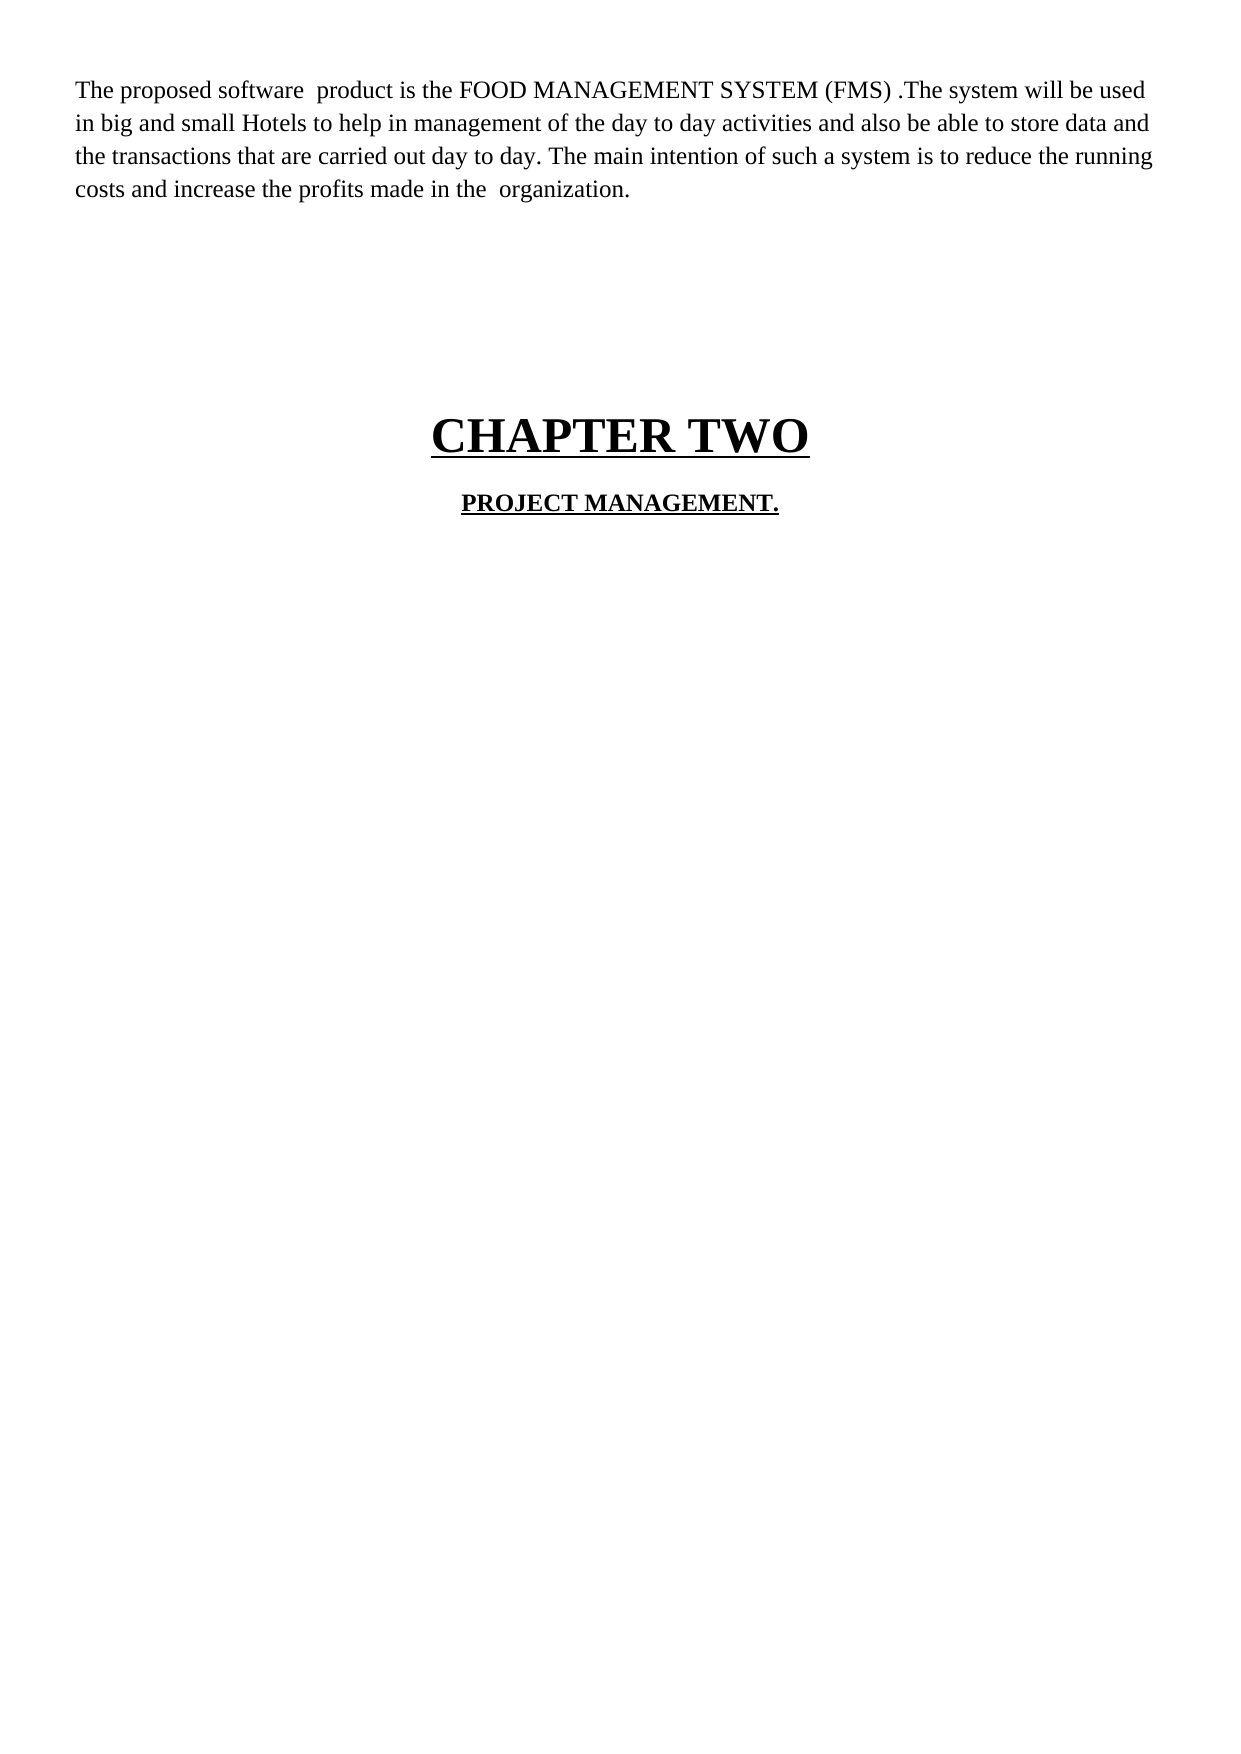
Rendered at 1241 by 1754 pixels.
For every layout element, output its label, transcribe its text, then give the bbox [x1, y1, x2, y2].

text CHAPTER TWO [75, 406, 1165, 463]
text PROJECT MANAGEMENT. [75, 488, 1165, 517]
text The proposed software product is the FOOD MANAGEMENT SYSTEM (FMS) .The system will be used in big and small Hotels to help in management of the day to day activities and also be able to store data and the transactions that are carried out day to day. The main intention of such a system is to reduce the running costs and increase the profits made in the organization. [75, 75, 1165, 203]
